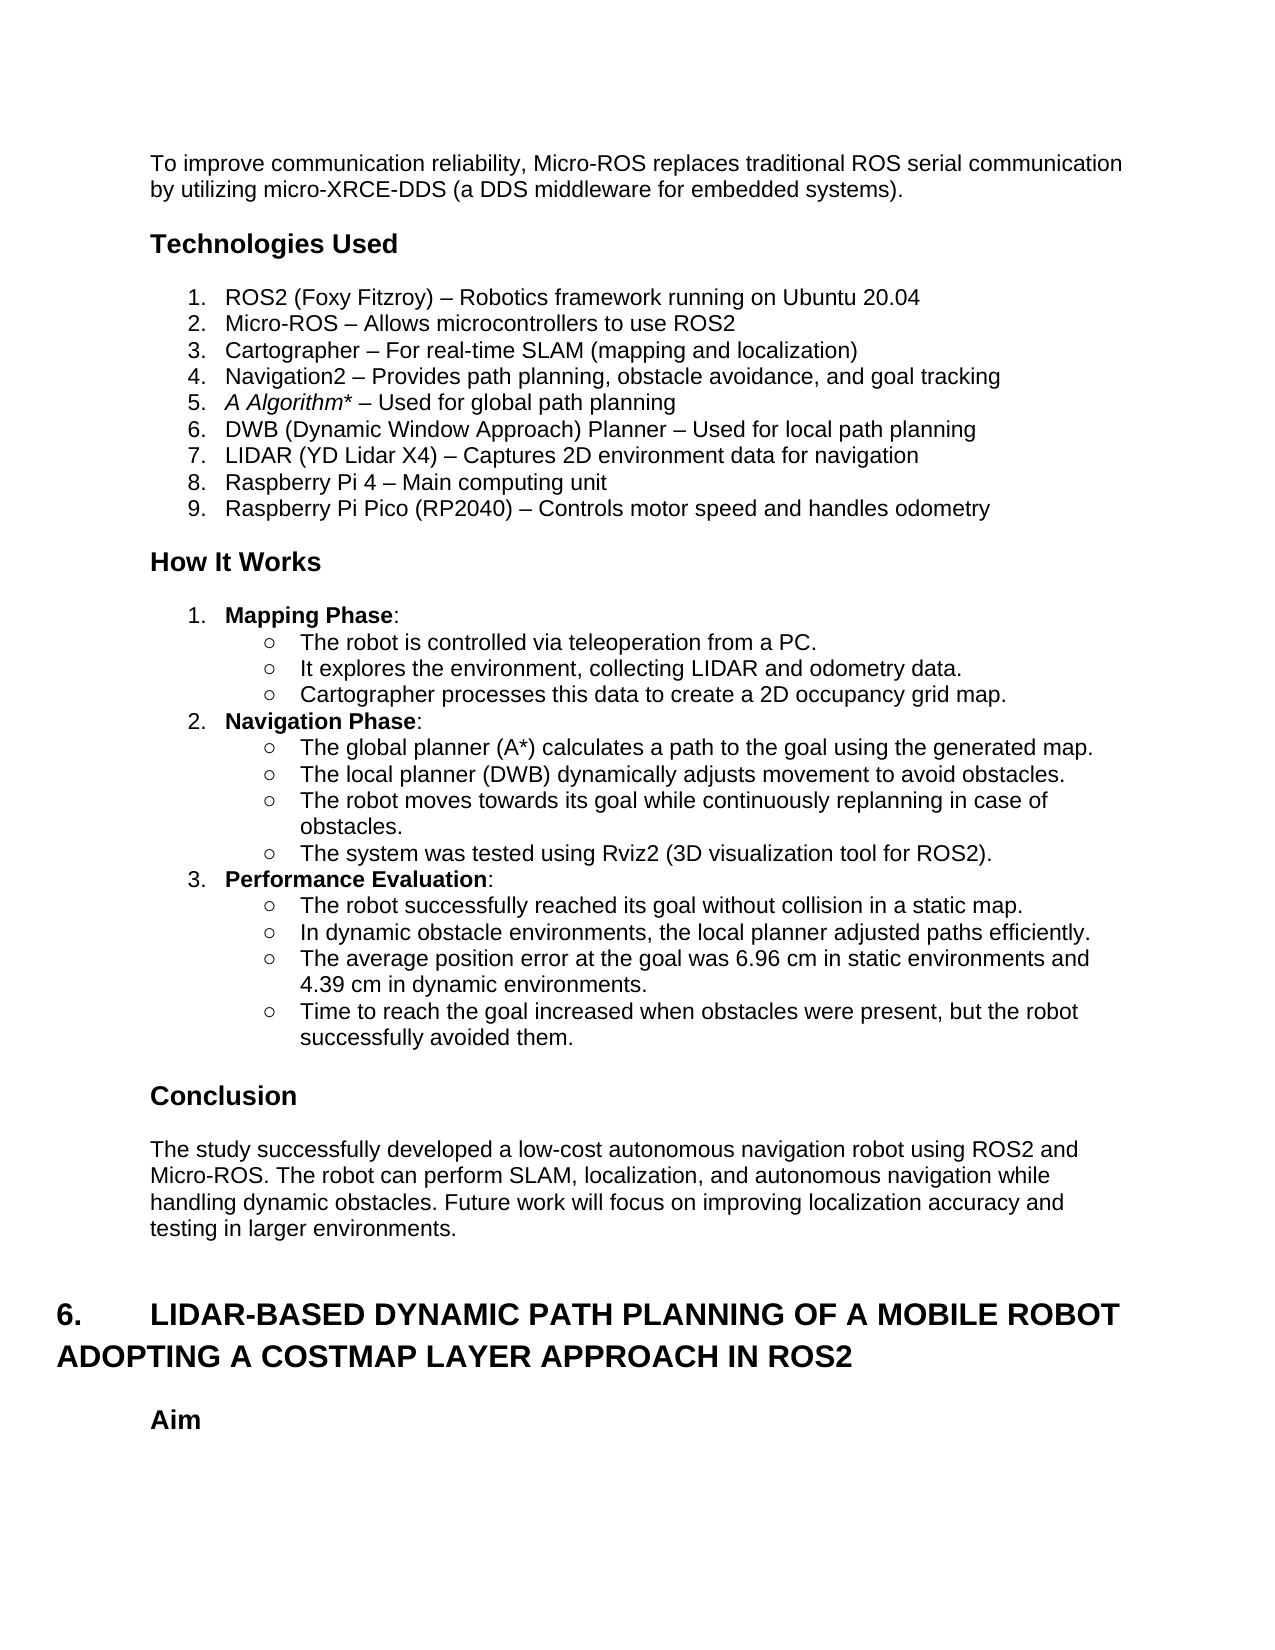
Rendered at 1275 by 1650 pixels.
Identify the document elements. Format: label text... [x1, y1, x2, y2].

list The average position error at the goal was 6.96 cm in static environments and 4.39 cm in dynamic environments. [262, 945, 1125, 998]
subtitle Aim [150, 1404, 1125, 1435]
list The global planner (A*) calculates a path to the goal using the generated map. [262, 734, 1125, 761]
list The system was tested using Rviz2 (3D visualization tool for ROS2). [262, 839, 1125, 866]
list LIDAR-BASED DYNAMIC PATH PLANNING OF A MOBILE ROBOT ADOPTING A COSTMAP LAYER APPROACH IN ROS2 [56, 1296, 1125, 1374]
list Performance Evaluation: [187, 866, 1125, 892]
list ROS2 (Foxy Fitzroy) – Robotics framework running on Ubuntu 20.04 [187, 284, 1125, 310]
subtitle How It Works [150, 546, 1125, 577]
list Raspberry Pi Pico (RP2040) – Controls motor speed and handles odometry [187, 495, 1125, 521]
subtitle Conclusion [150, 1079, 1125, 1111]
text To improve communication reliability, Micro-ROS replaces traditional ROS serial communication by utilizing micro-XRCE-DDS (a DDS middleware for embedded systems). [150, 150, 1125, 203]
list The local planner (DWB) dynamically adjusts movement to avoid obstacles. [262, 761, 1125, 787]
text The study successfully developed a low-cost autonomous navigation robot using ROS2 and Micro-ROS. The robot can perform SLAM, localization, and autonomous navigation while handling dynamic obstacles. Future work will focus on improving localization accuracy and testing in larger environments. [150, 1136, 1125, 1241]
list A Algorithm* – Used for global path planning [187, 389, 1125, 416]
list DWB (Dynamic Window Approach) Planner – Used for local path planning [187, 416, 1125, 442]
list Micro-ROS – Allows microcontrollers to use ROS2 [187, 310, 1125, 337]
list Raspberry Pi 4 – Main computing unit [187, 468, 1125, 495]
list Cartographer – For real-time SLAM (mapping and localization) [187, 337, 1125, 363]
list Cartographer processes this data to create a 2D occupancy grid map. [262, 681, 1125, 708]
list The robot successfully reached its goal without collision in a static map. [262, 892, 1125, 919]
list Time to reach the goal increased when obstacles were present, but the robot successfully avoided them. [262, 998, 1125, 1050]
list Navigation Phase: [187, 708, 1125, 734]
list It explores the environment, collecting LIDAR and odometry data. [262, 655, 1125, 681]
list The robot moves towards its goal while continuously replanning in case of obstacles. [262, 787, 1125, 839]
list LIDAR (YD Lidar X4) – Captures 2D environment data for navigation [187, 442, 1125, 468]
list The robot is controlled via teleoperation from a PC. [262, 629, 1125, 655]
subtitle Technologies Used [150, 228, 1125, 259]
list Mapping Phase: [187, 602, 1125, 629]
list Navigation2 – Provides path planning, obstacle avoidance, and goal tracking [187, 363, 1125, 389]
list In dynamic obstacle environments, the local planner adjusted paths efficiently. [262, 919, 1125, 945]
